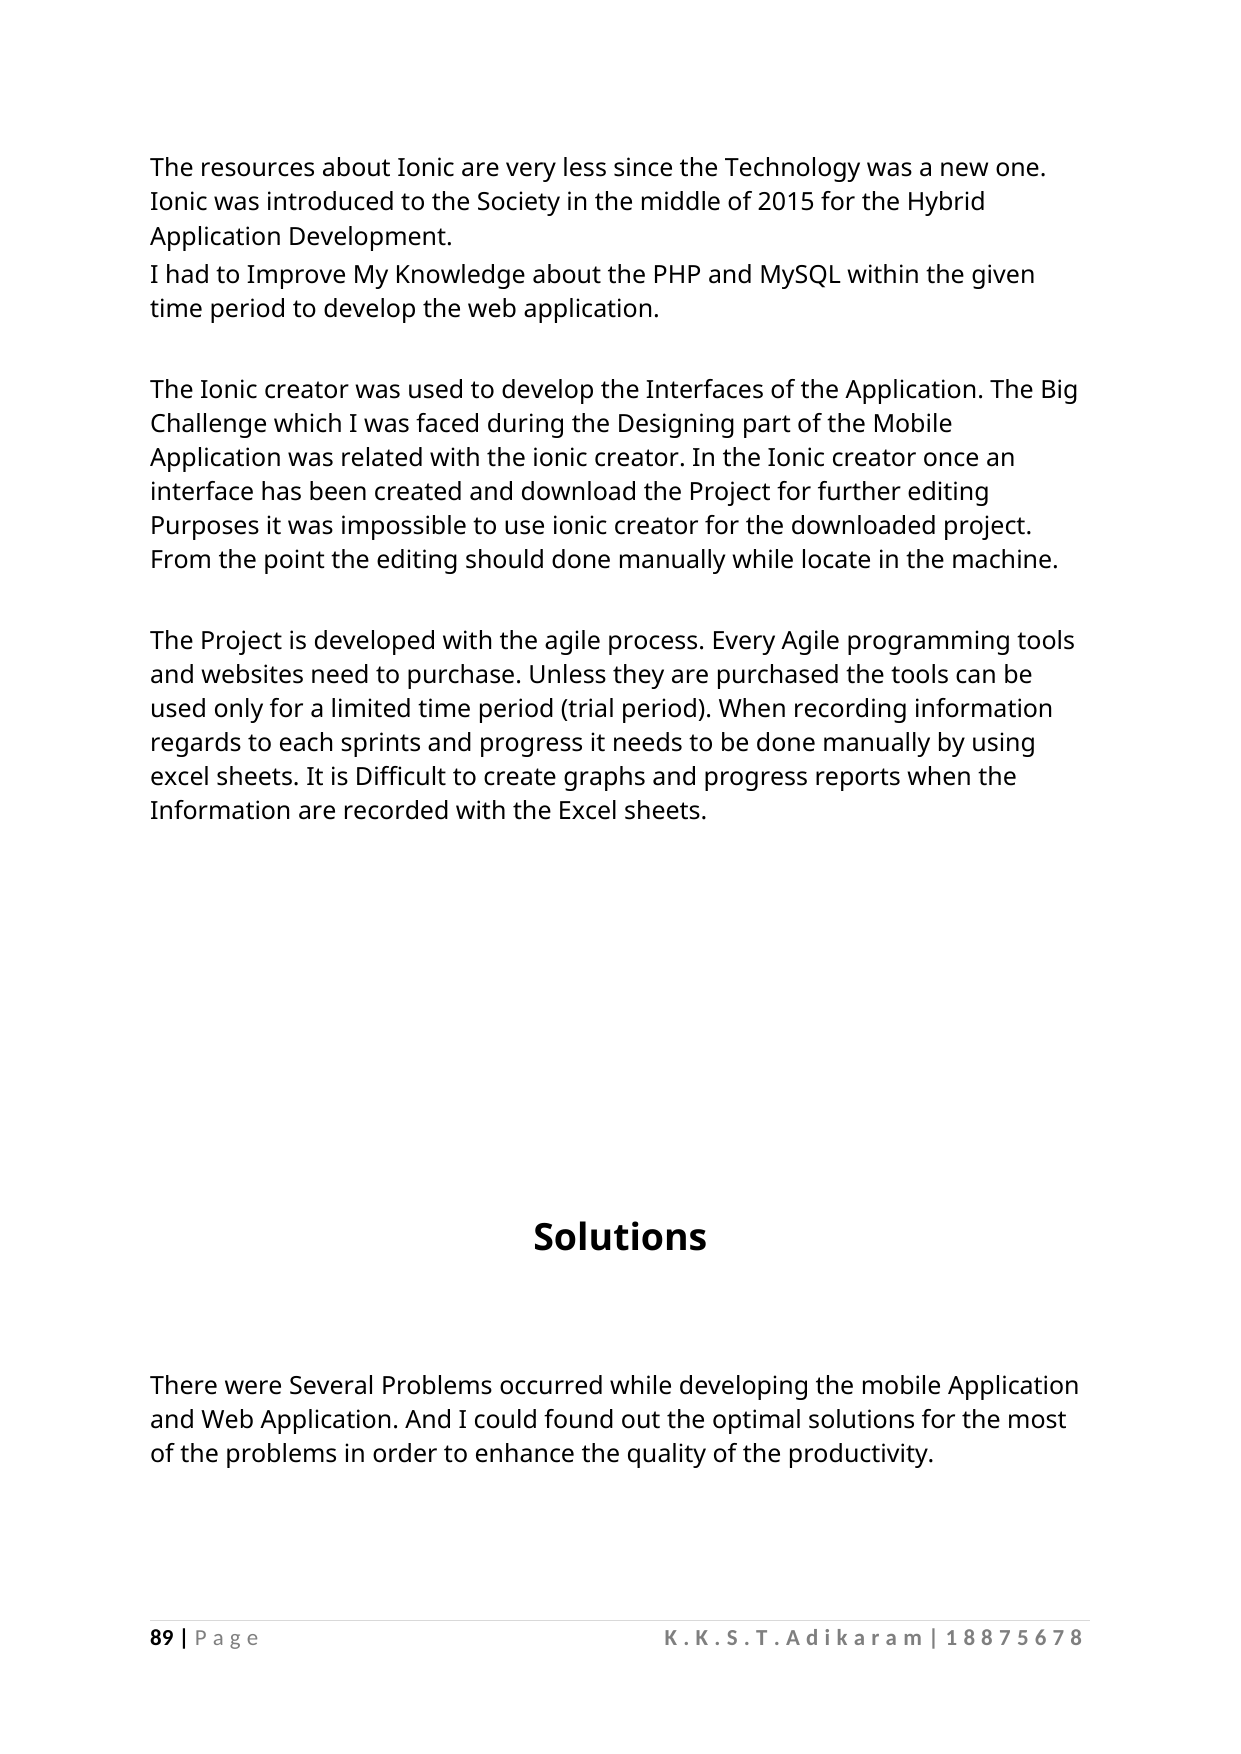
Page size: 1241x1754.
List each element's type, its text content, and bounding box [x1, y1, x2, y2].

subtitle There were Several Problems occurred while developing the mobile Application and Web Application. And I could found out the optimal solutions for the most of the problems in order to enhance the quality of the productivity. [150, 1368, 1090, 1470]
subtitle The Project is developed with the agile process. Every Agile programming tools and websites need to purchase. Unless they are purchased the tools can be used only for a limited time period (trial period). When recording information regards to each sprints and progress it needs to be done manually by using excel sheets. It is Difficult to create graphs and progress reports when the Information are recorded with the Excel sheets. [150, 623, 1090, 827]
subtitle The Ionic creator was used to develop the Interfaces of the Application. The Big Challenge which I was faced during the Designing part of the Mobile Application was related with the ionic creator. In the Ionic creator once an interface has been created and download the Project for further editing Purposes it was impossible to use ionic creator for the downloaded project. From the point the editing should done manually while locate in the machine. [150, 371, 1090, 576]
subtitle I had to Improve My Knowledge about the PHP and MySQL within the given time period to develop the web application. [150, 256, 1090, 324]
subtitle The resources about Ionic are very less since the Technology was a new one. Ionic was introduced to the Society in the middle of 2015 for the Hybrid Application Development. [150, 150, 1090, 252]
subtitle Solutions [150, 1210, 1090, 1261]
